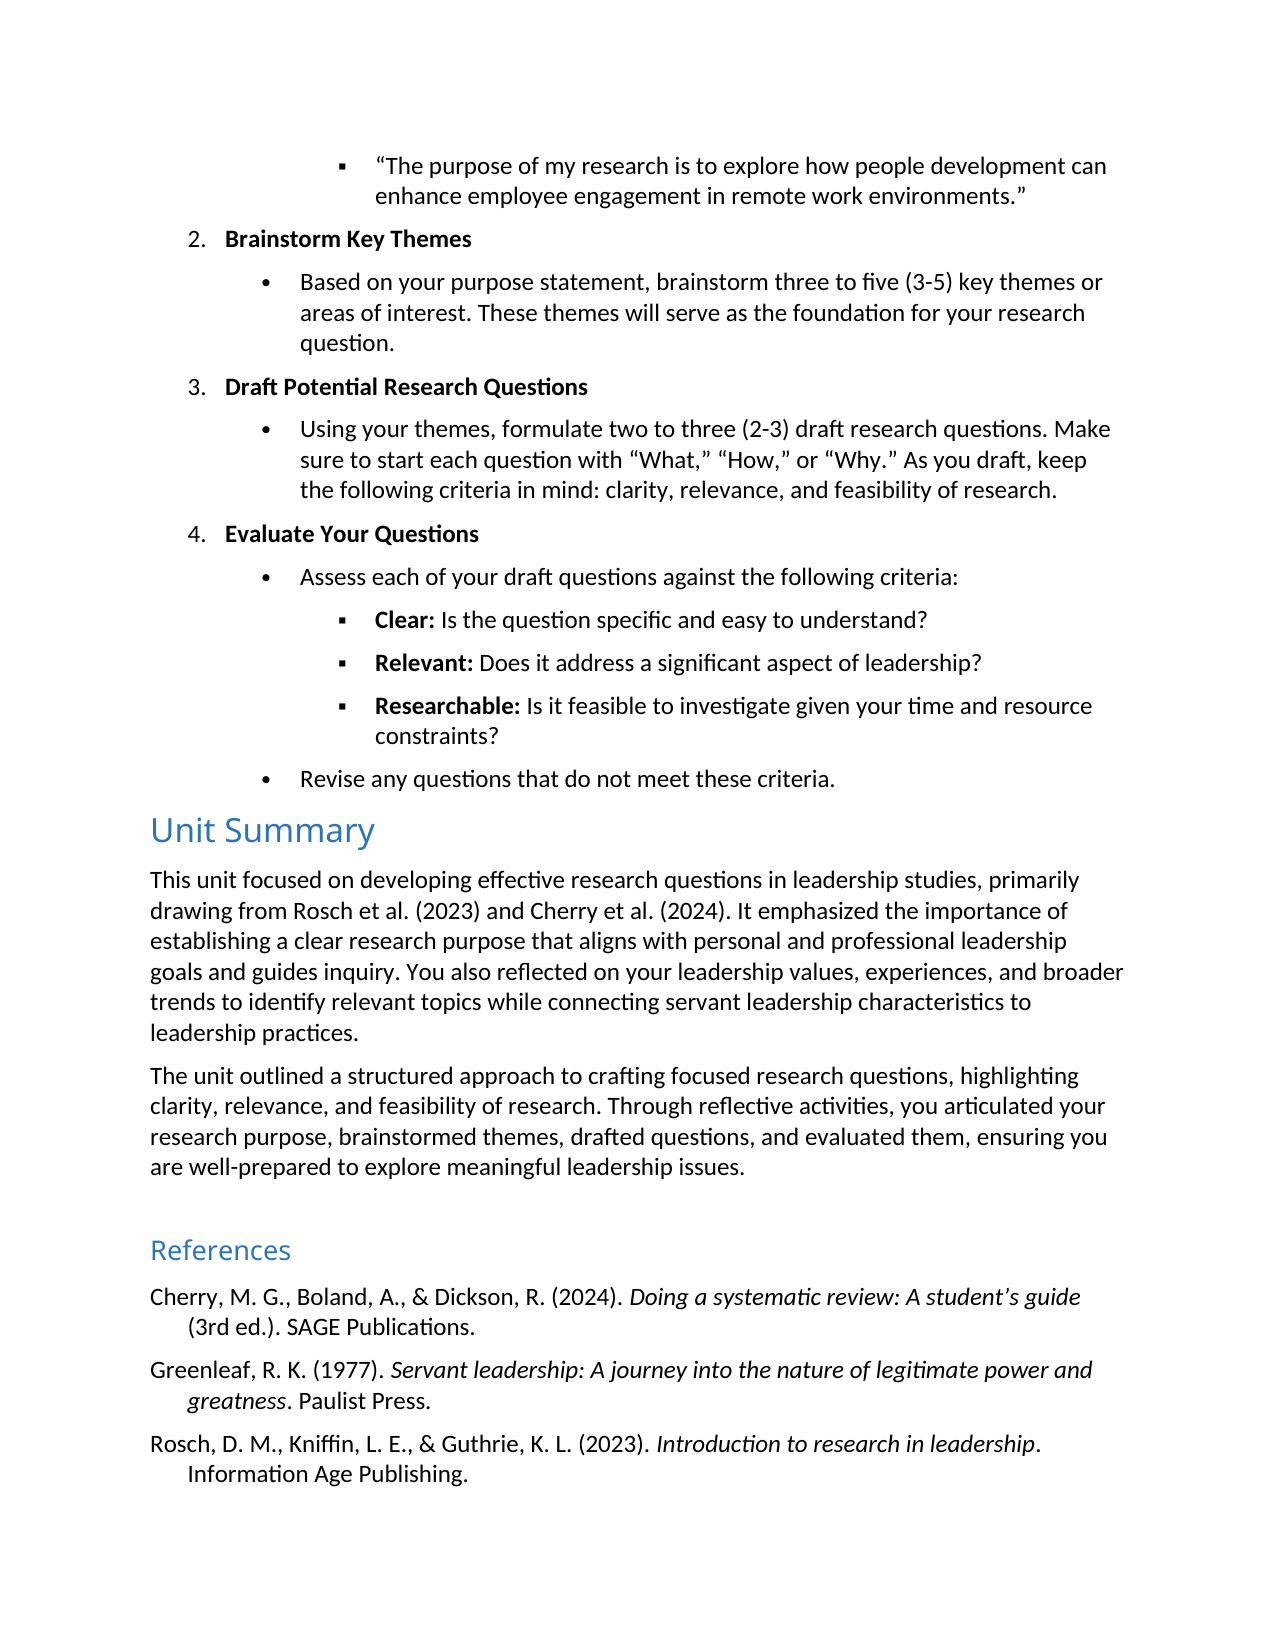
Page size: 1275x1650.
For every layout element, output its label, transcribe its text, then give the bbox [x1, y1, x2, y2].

list Revise any questions that do not meet these criteria. [262, 763, 1125, 794]
subtitle References [150, 1194, 1125, 1268]
text Greenleaf, R. K. (1977). Servant leadership: A journey into the nature of legitimate power and greatness. Paulist Press. [150, 1354, 1125, 1415]
list “The purpose of my research is to explore how people development can enhance employee engagement in remote work environments.” [337, 150, 1125, 211]
text This unit focused on developing effective research questions in leadership studies, primarily drawing from Rosch et al. (2023) and Cherry et al. (2024). It emphasized the importance of establishing a clear research purpose that aligns with personal and professional leadership goals and guides inquiry. You also reflected on your leadership values, experiences, and broader trends to identify relevant topics while connecting servant leadership characteristics to leadership practices. [150, 864, 1125, 1047]
list Using your themes, formulate two to three (2-3) draft research questions. Make sure to start each question with “What,” “How,” or “Why.” As you draft, keep the following criteria in mind: clarity, relevance, and feasibility of research. [262, 414, 1125, 505]
text Rosch, D. M., Kniffin, L. E., & Guthrie, K. L. (2023). Introduction to research in leadership. Information Age Publishing. [150, 1428, 1125, 1489]
list Evaluate Your Questions [187, 518, 1125, 548]
list Relevant: Does it address a significant aspect of leadership? [337, 647, 1125, 677]
text Cherry, M. G., Boland, A., & Dickson, R. (2024). Doing a systematic review: A student’s guide (3rd ed.). SAGE Publications. [150, 1281, 1125, 1342]
list Researchable: Is it feasible to investigate given your time and resource constraints? [337, 690, 1125, 751]
list Clear: Is the question specific and easy to understand? [337, 604, 1125, 634]
list Brainstorm Key Themes [187, 223, 1125, 254]
list Based on your purpose statement, brainstorm three to five (3-5) key themes or areas of interest. These themes will serve as the foundation for your research question. [262, 267, 1125, 358]
list Draft Potential Research Questions [187, 371, 1125, 401]
text The unit outlined a structured approach to crafting focused research questions, highlighting clarity, relevance, and feasibility of research. Through reflective activities, you articulated your research purpose, brainstormed themes, drafted questions, and evaluated them, ensuring you are well-prepared to explore meaningful leadership issues. [150, 1060, 1125, 1182]
subtitle Unit Summary [150, 806, 1125, 852]
list Assess each of your draft questions against the following criteria: [262, 561, 1125, 591]
